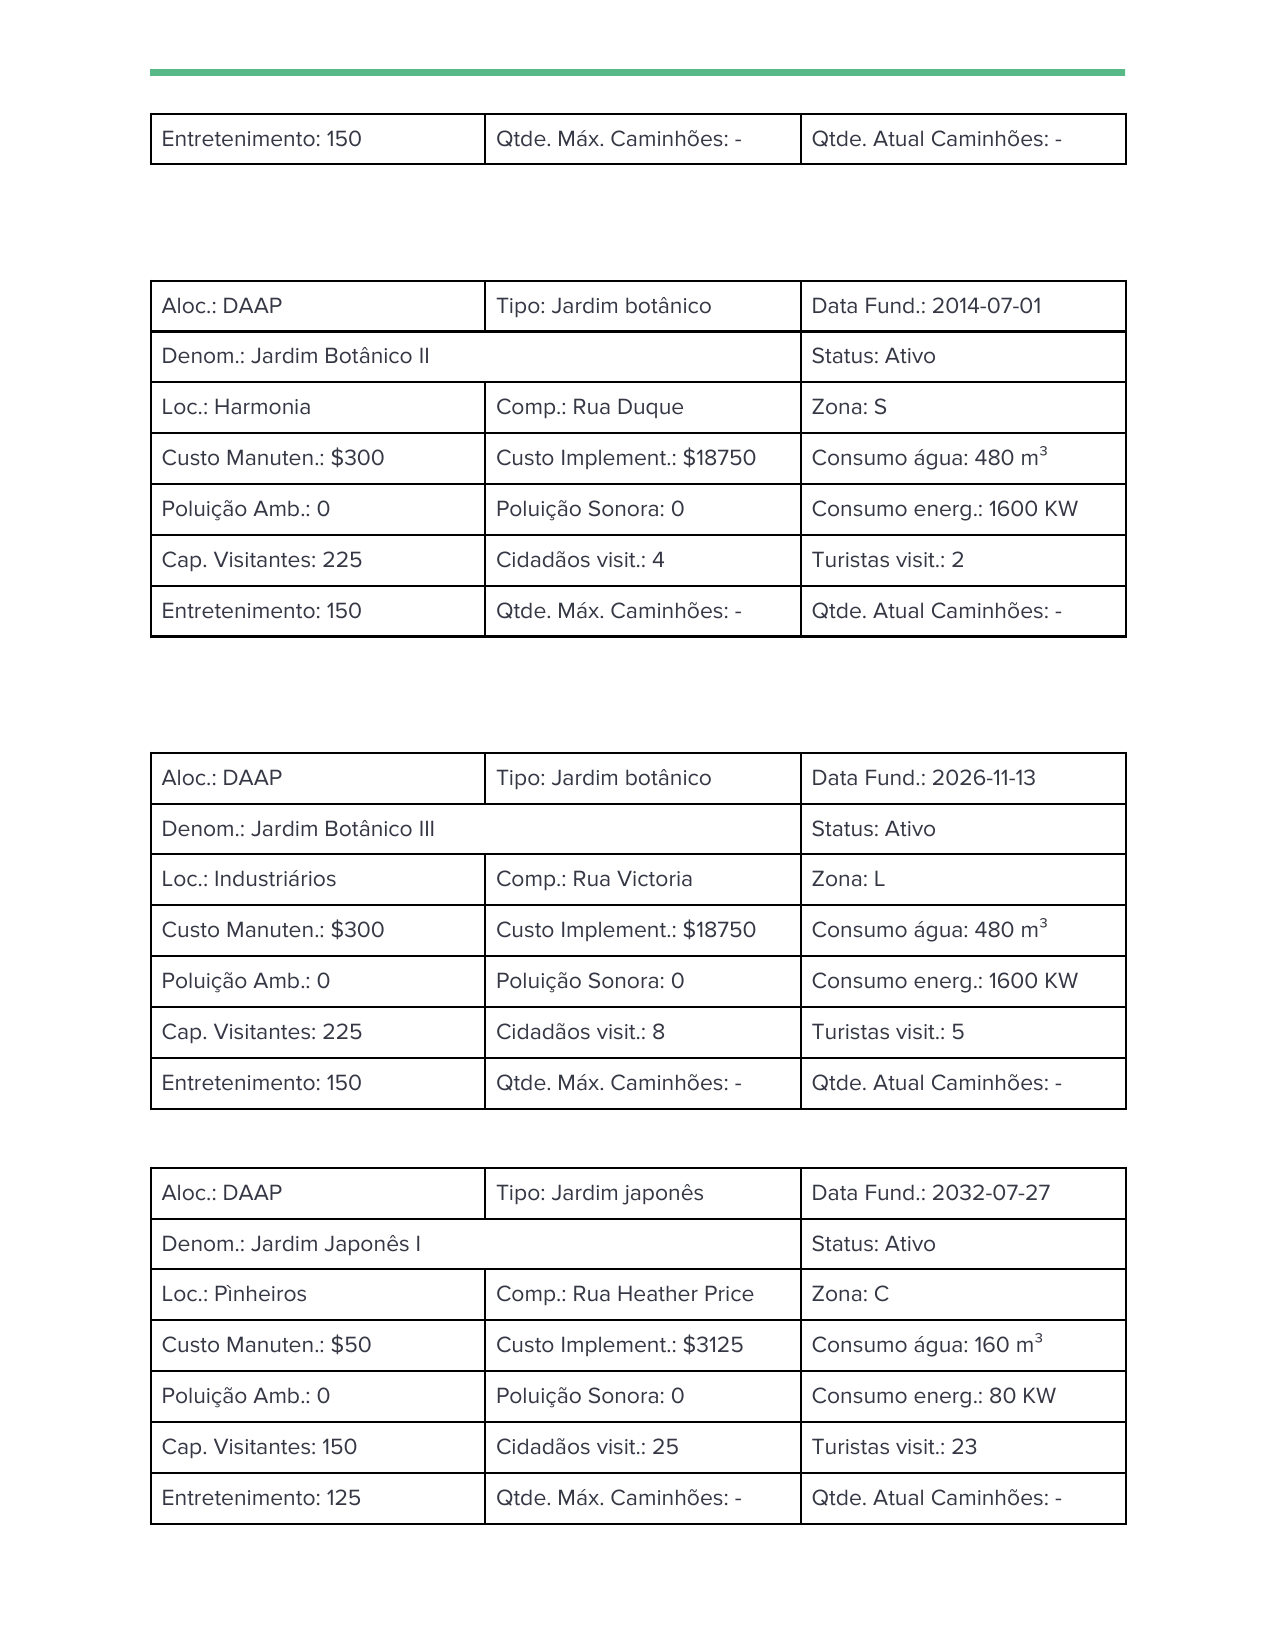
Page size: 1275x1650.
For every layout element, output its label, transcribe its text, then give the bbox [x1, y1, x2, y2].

table_cell Status: Ativo [802, 805, 1125, 853]
table_cell Cap. Visitantes: 225 [152, 1008, 484, 1057]
table_cell Consumo energ.: 1600 KW [802, 485, 1125, 534]
table_cell Zona: S [802, 383, 1125, 432]
table_cell Loc.: Industriários [152, 855, 484, 904]
table_cell Denom.: Jardim Botânico III [152, 805, 800, 853]
table_cell Status: Ativo [802, 333, 1125, 381]
table_cell Loc.: Pìnheiros [152, 1270, 484, 1319]
table_cell Custo Manuten.: $300 [152, 434, 484, 483]
table_cell Poluição Sonora: 0 [486, 957, 800, 1006]
table_header Data Fund.: 2032-07-27 [802, 1169, 1125, 1217]
table_cell Qtde. Atual Caminhões: - [802, 1474, 1125, 1522]
table_header Aloc.: DAAP [152, 1169, 484, 1217]
table_cell Entretenimento: 150 [152, 587, 484, 635]
table_cell Comp.: Rua Heather Price [486, 1270, 800, 1319]
table_cell Zona: C [802, 1270, 1125, 1319]
table_cell Consumo energ.: 80 KW [802, 1372, 1125, 1421]
table_cell Zona: L [802, 855, 1125, 904]
table_cell Cidadãos visit.: 8 [486, 1008, 800, 1057]
table_header Tipo: Jardim japonês [486, 1169, 800, 1217]
table_header Tipo: Jardim botânico [486, 282, 800, 330]
table_cell Custo Implement.: $18750 [486, 906, 800, 955]
table_cell Entretenimento: 150 [152, 1059, 484, 1107]
table_cell Comp.: Rua Duque [486, 383, 800, 432]
table_cell Loc.: Harmonia [152, 383, 484, 432]
picture [150, 69, 1125, 76]
table_cell Cap. Visitantes: 150 [152, 1423, 484, 1472]
table_cell Poluição Amb.: 0 [152, 957, 484, 1006]
table_cell Turistas visit.: 2 [802, 536, 1125, 584]
table_cell Poluição Sonora: 0 [486, 485, 800, 534]
table_cell Qtde. Máx. Caminhões: - [486, 1474, 800, 1522]
table_cell Qtde. Atual Caminhões: - [802, 587, 1125, 635]
table_cell Qtde. Máx. Caminhões: - [486, 1059, 800, 1107]
table_cell Cidadãos visit.: 4 [486, 536, 800, 584]
table_cell Qtde. Máx. Caminhões: - [486, 115, 800, 163]
table_cell Consumo água: 160 m³ [802, 1321, 1125, 1370]
table_cell Poluição Amb.: 0 [152, 1372, 484, 1421]
table_cell Denom.: Jardim Botânico II [152, 333, 800, 381]
table_cell Turistas visit.: 5 [802, 1008, 1125, 1057]
table_cell Status: Ativo [802, 1220, 1125, 1268]
table_cell Qtde. Atual Caminhões: - [802, 115, 1125, 163]
table_cell Turistas visit.: 23 [802, 1423, 1125, 1472]
table_cell Cidadãos visit.: 25 [486, 1423, 800, 1472]
table_cell Custo Manuten.: $50 [152, 1321, 484, 1370]
table_cell Consumo água: 480 m³ [802, 434, 1125, 483]
table_header Tipo: Jardim botânico [486, 754, 800, 802]
table_cell Custo Implement.: $3125 [486, 1321, 800, 1370]
table_cell Qtde. Máx. Caminhões: - [486, 587, 800, 635]
table_cell Comp.: Rua Victoria [486, 855, 800, 904]
table_cell Denom.: Jardim Japonês I [152, 1220, 800, 1268]
table_cell Cap. Visitantes: 225 [152, 536, 484, 584]
table_cell Poluição Sonora: 0 [486, 1372, 800, 1421]
table_header Aloc.: DAAP [152, 282, 484, 330]
table_cell Custo Manuten.: $300 [152, 906, 484, 955]
table_cell Poluição Amb.: 0 [152, 485, 484, 534]
table_cell Qtde. Atual Caminhões: - [802, 1059, 1125, 1107]
table_cell Entretenimento: 150 [152, 115, 484, 163]
table_cell Entretenimento: 125 [152, 1474, 484, 1522]
table_header Aloc.: DAAP [152, 754, 484, 802]
table_header Data Fund.: 2014-07-01 [802, 282, 1125, 330]
table_cell Consumo água: 480 m³ [802, 906, 1125, 955]
table_cell Consumo energ.: 1600 KW [802, 957, 1125, 1006]
table_cell Custo Implement.: $18750 [486, 434, 800, 483]
table_header Data Fund.: 2026-11-13 [802, 754, 1125, 802]
